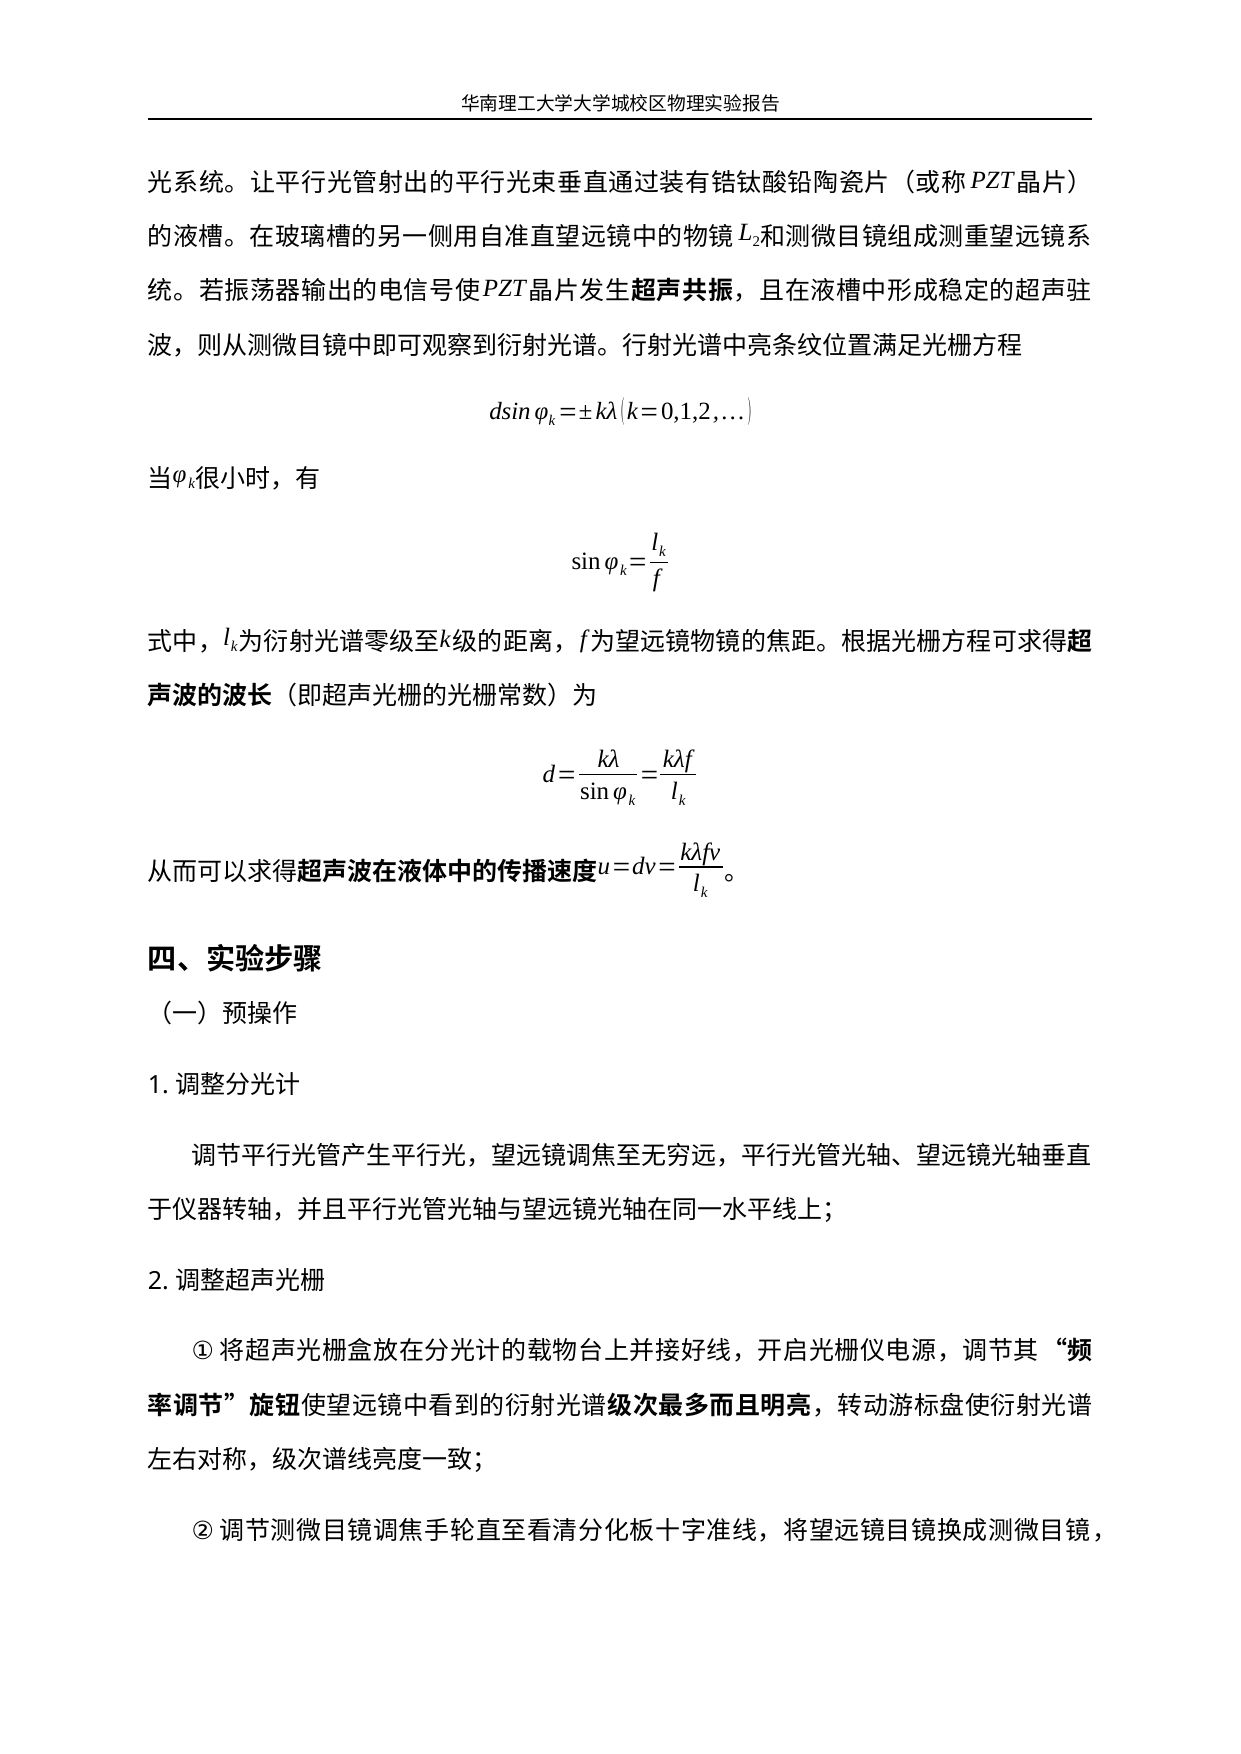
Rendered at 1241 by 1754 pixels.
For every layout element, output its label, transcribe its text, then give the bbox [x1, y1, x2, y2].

text ①将超声光栅盒放在分光计的载物台上并接好线，开启光栅仪电源，调节其“频率调节”旋钮使望远镜中看到的衍射光谱级次最多而且明亮，转动游标盘使衍射光谱左右对称，级次谱线亮度一致； [148, 1331, 1092, 1476]
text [148, 1510, 1092, 1546]
text 1. 调整分光计 [148, 1064, 1092, 1101]
text 调节平行光管产生平行光，望远镜调焦至无穷远，平行光管光轴、望远镜光轴垂直于仪器转轴，并且平行光管光轴与望远镜光轴在同一水平线上； [148, 1135, 1092, 1226]
text 当很小时，有 [148, 458, 1092, 494]
text 从而可以求得超声波在液体中的传播速度。 [148, 838, 1092, 901]
text 式中，为衍射光谱零级至级的距离，为望远镜物镜的焦距。根据光栅方程可求得超声波的波长（即超声光栅的光栅常数）为 [148, 621, 1092, 712]
text 2. 调整超声光栅 [148, 1260, 1092, 1296]
text 四、实验步骤 [148, 935, 1092, 978]
text （一）预操作 [148, 994, 1092, 1030]
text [148, 162, 1092, 361]
